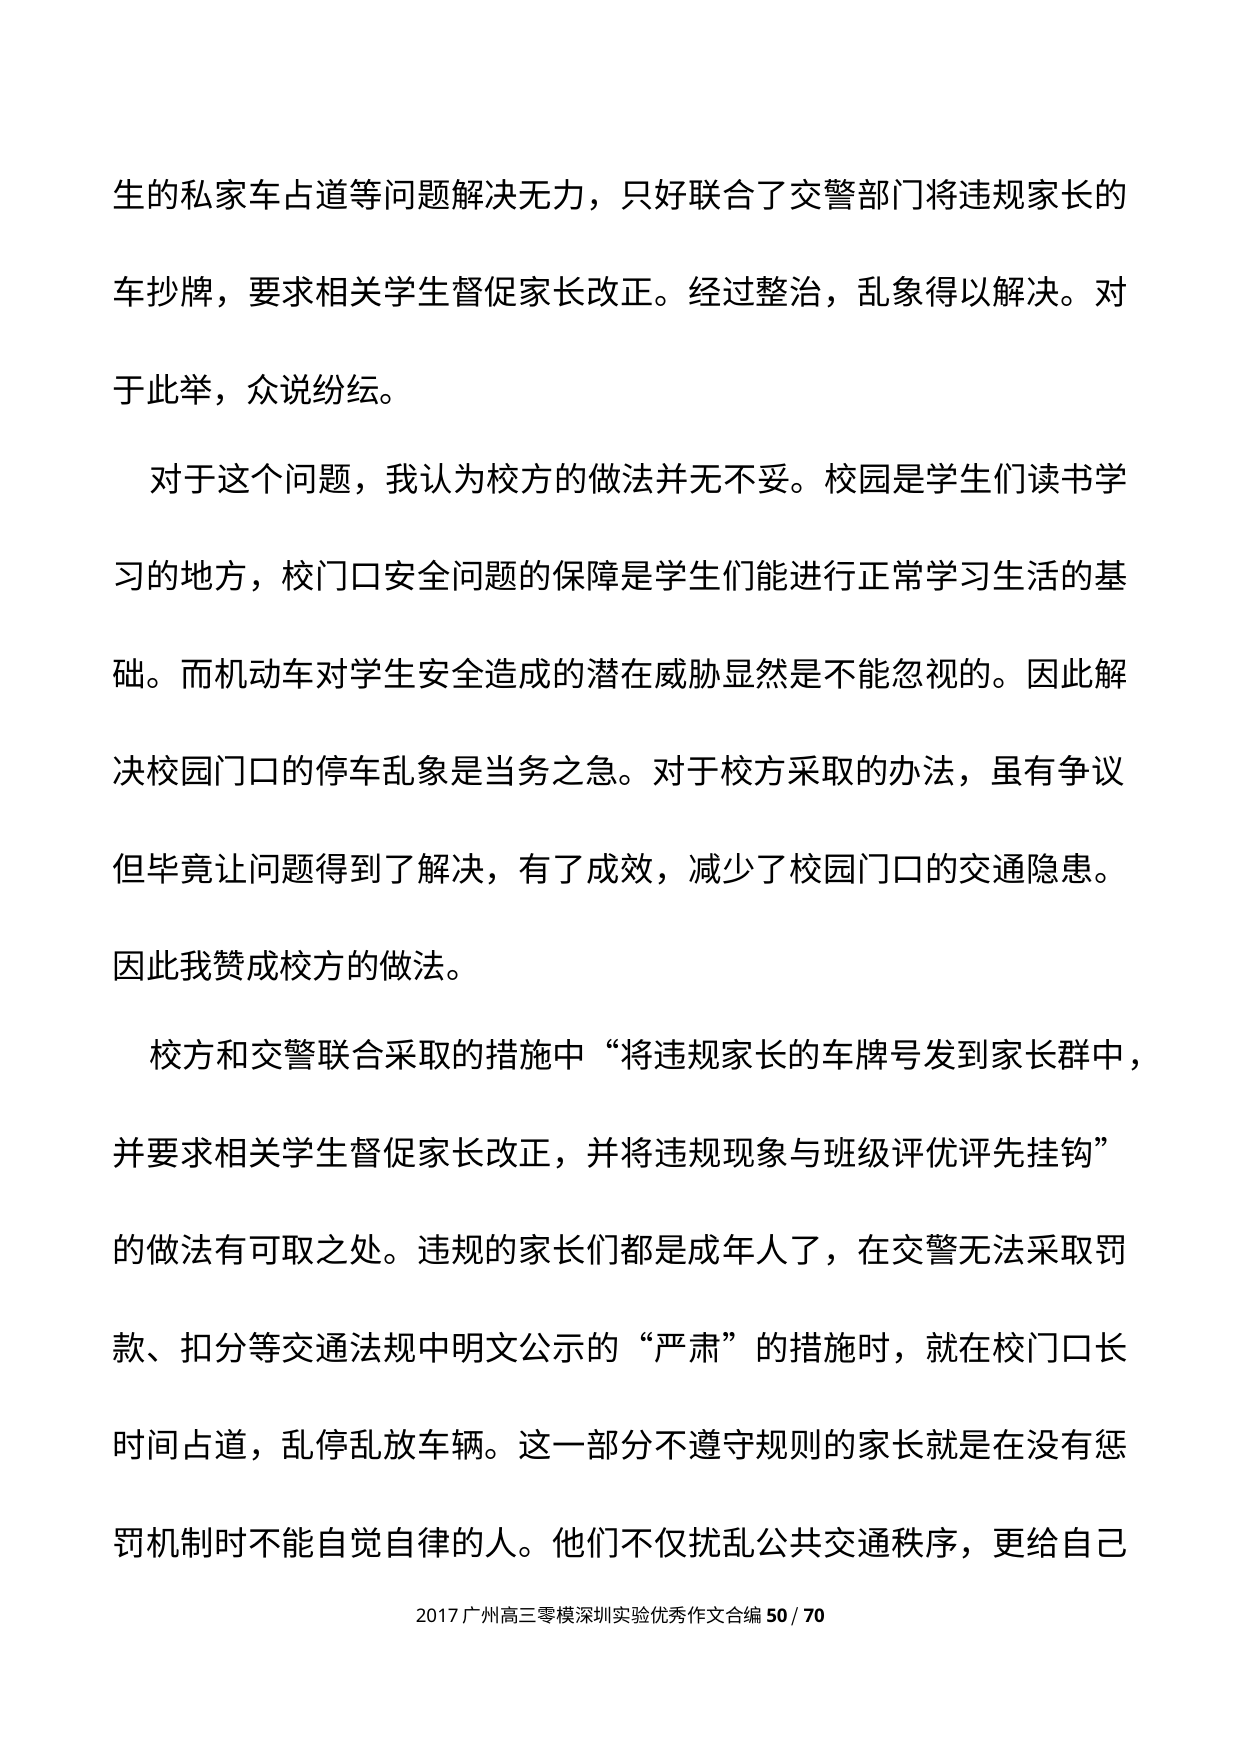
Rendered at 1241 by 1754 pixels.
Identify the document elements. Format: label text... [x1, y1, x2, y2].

text 对于这个问题，我认为校方的做法并无不妥。校园是学生们读书学习的地方，校门口安全问题的保障是学生们能进行正常学习生活的基础。而机动车对学生安全造成的潜在威胁显然是不能忽视的。因此解决校园门口的停车乱象是当务之急。对于校方采取的办法，虽有争议，但毕竟让问题得到了解决，有了成效，减少了校园门口的交通隐患。因此我赞成校方的做法。 [112, 444, 1128, 997]
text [112, 1021, 1128, 1573]
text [112, 160, 1128, 420]
